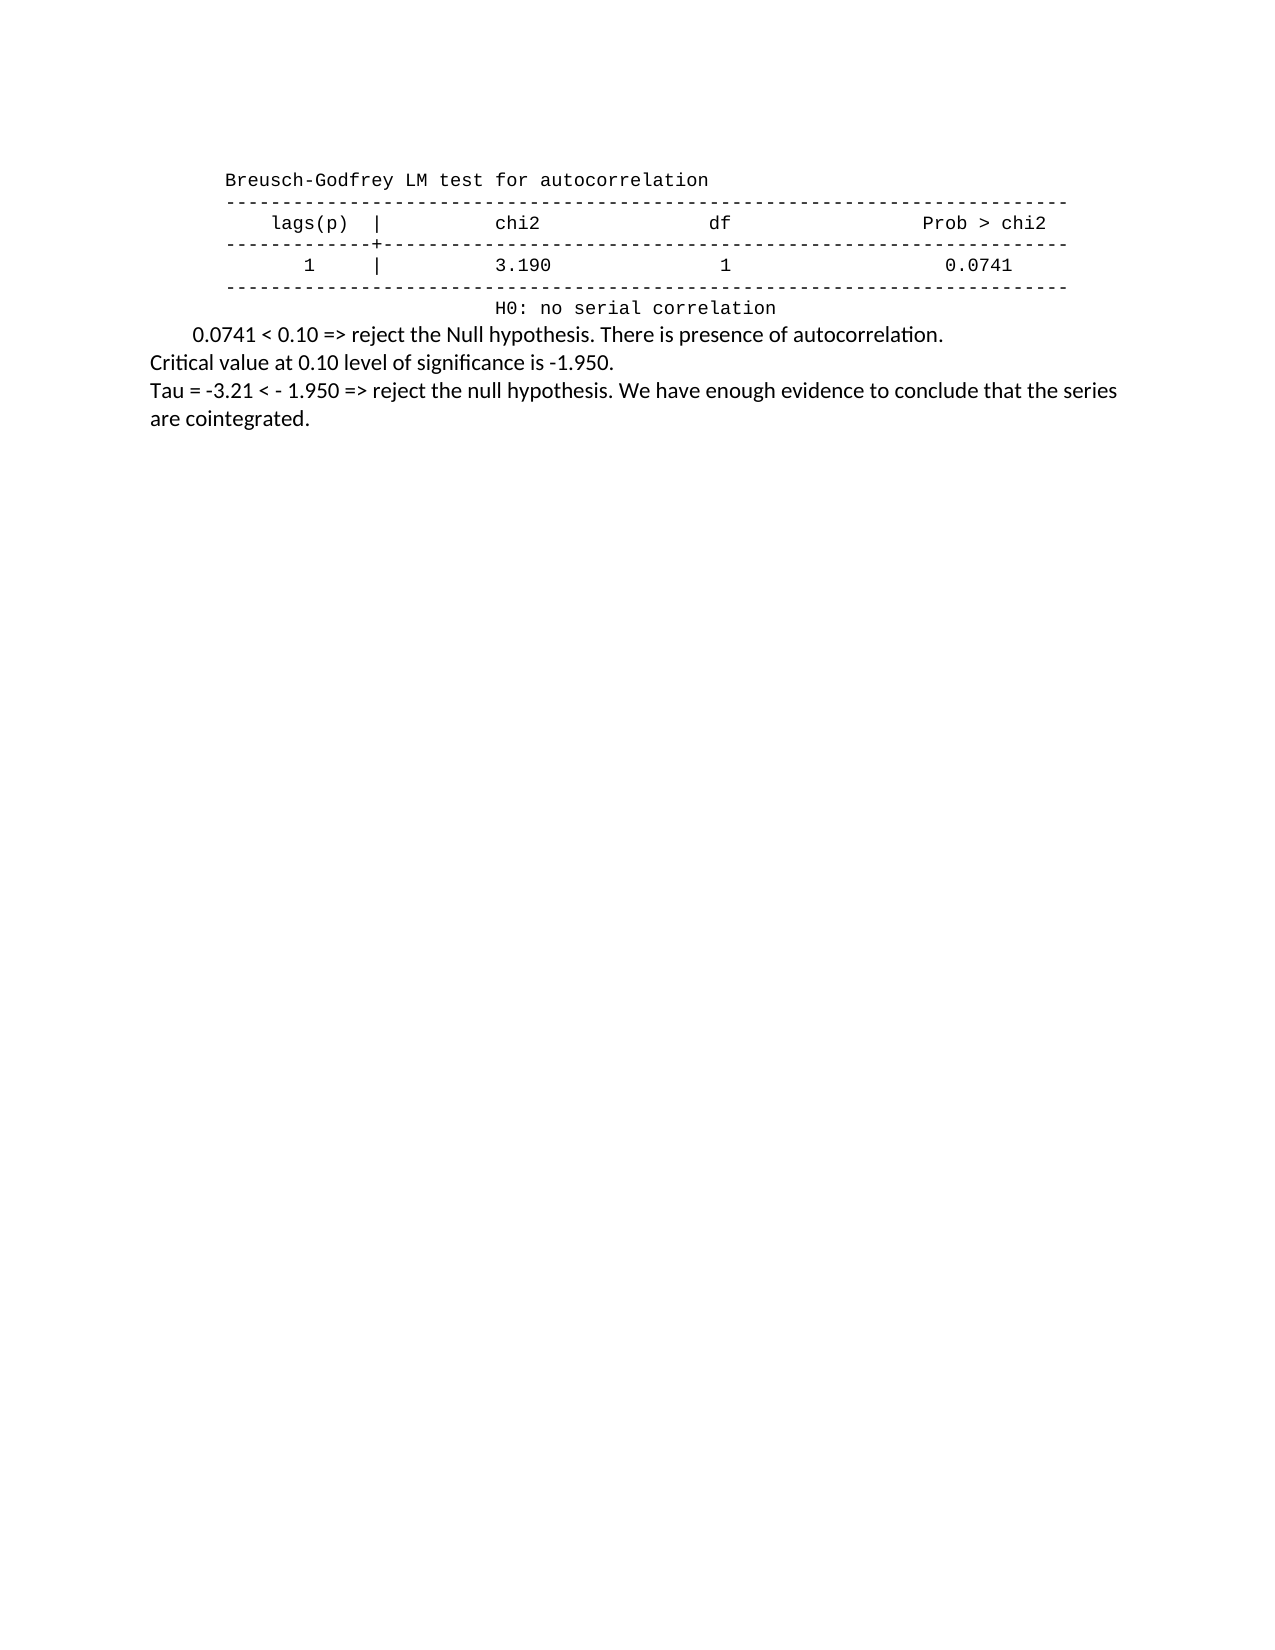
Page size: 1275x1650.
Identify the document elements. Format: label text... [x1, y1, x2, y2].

text Critical value at 0.10 level of significance is -1.950. [150, 348, 1125, 376]
list --------------------------------------------------------------------------- [225, 277, 1125, 299]
text Tau = -3.21 < - 1.950 => reject the null hypothesis. We have enough evidence to conclude that the series are cointegrated. [150, 376, 1125, 432]
list lags(p) | chi2 df Prob > chi2 [225, 214, 1125, 235]
list -------------+------------------------------------------------------------- [225, 235, 1125, 256]
list 0.0741 < 0.10 => reject the Null hypothesis. There is presence of autocorrelation. [192, 320, 1125, 348]
list --------------------------------------------------------------------------- [225, 192, 1125, 214]
list H0: no serial correlation [225, 299, 1125, 320]
list Breusch-Godfrey LM test for autocorrelation [225, 171, 1125, 192]
list 1 | 3.190 1 0.0741 [225, 256, 1125, 277]
